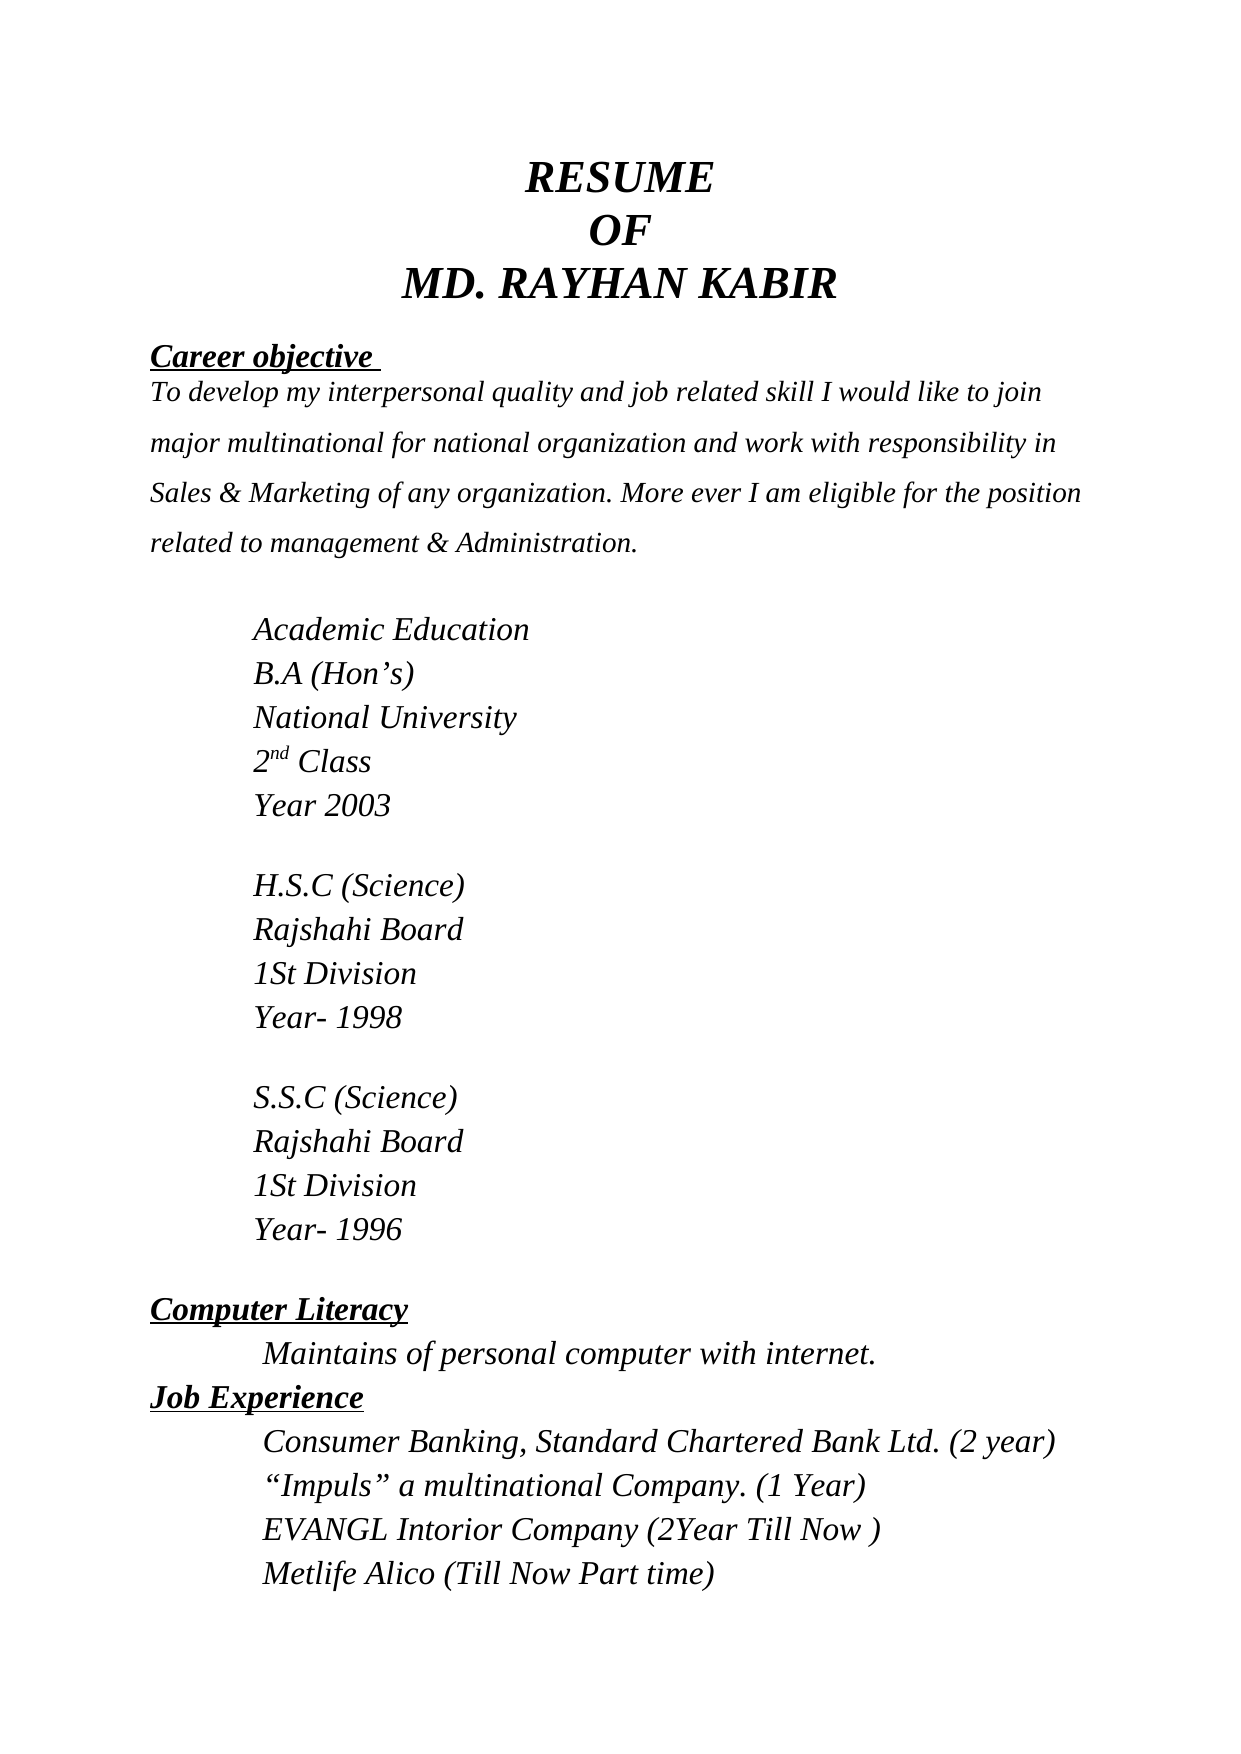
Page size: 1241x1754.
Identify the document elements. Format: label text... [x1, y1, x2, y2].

text “Impuls” a multinational Company. (1 Year) [262, 1466, 1090, 1504]
text S.S.C (Science) [253, 1077, 1090, 1116]
text Computer Literacy [150, 1289, 1090, 1328]
text Rajshahi Board [253, 909, 1090, 948]
text Academic Education [253, 609, 1090, 648]
text National University [253, 697, 1090, 736]
text OF [150, 203, 1090, 255]
text 1St Division [253, 953, 1090, 992]
text Consumer Banking, Standard Chartered Bank Ltd. (2 year) [262, 1421, 1090, 1460]
text Year- 1998 [253, 997, 1090, 1036]
text 1St Division [253, 1165, 1090, 1204]
text Metlife Alico (Till Now Part time) [262, 1554, 1090, 1592]
text Rajshahi Board [253, 1121, 1090, 1160]
text RESUME [150, 150, 1090, 203]
text Year- 1996 [253, 1209, 1090, 1248]
text Maintains of personal computer with internet. [150, 1333, 1090, 1372]
text 2nd Class [253, 741, 1090, 780]
text MD. RAYHAN KABIR [150, 255, 1090, 308]
text B.A (Hon’s) [253, 653, 1090, 692]
text Career objective [150, 336, 1090, 374]
text Job Experience [150, 1377, 1090, 1416]
text To develop my interpersonal quality and job related skill I would like to join major multinational for national organization and work with responsibility in Sales & Marketing of any organization. More ever I am eligible for the position related to management & Administration. [150, 374, 1090, 559]
text EVANGL Intorior Company (2Year Till Now ) [262, 1509, 1090, 1548]
text H.S.C (Science) [253, 865, 1090, 904]
text Year 2003 [253, 786, 1090, 824]
